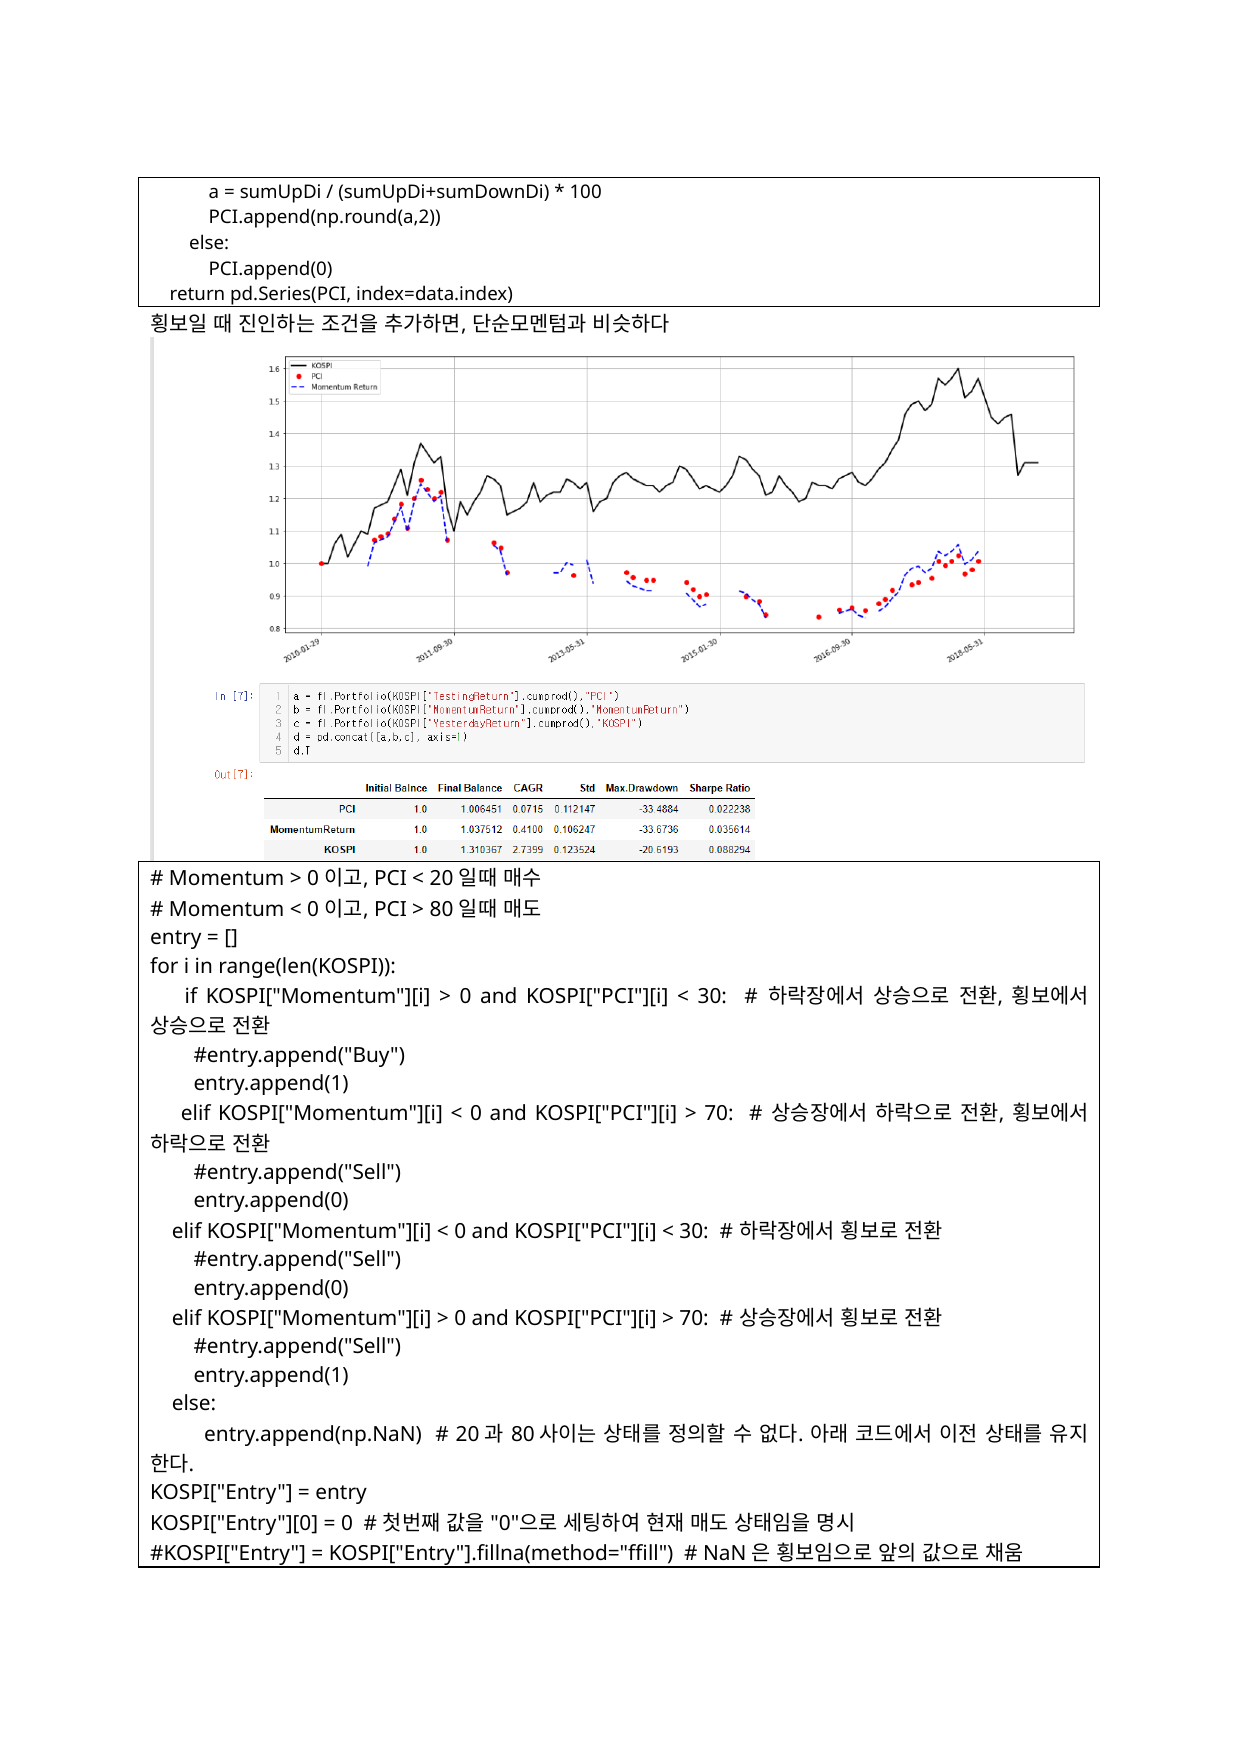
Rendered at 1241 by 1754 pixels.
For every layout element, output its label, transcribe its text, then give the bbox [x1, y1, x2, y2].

table_header # Momentum > 0 이고, PCI < 20 일때 매수 # Momentum < 0 이고, PCI > 80 일때 매도 entry = [] for i in range(len(KOSPI)): if KOSPI["Momentum"][i] > 0 and KOSPI["PCI"][i] < 30: # 하락장에서 상승으로 전환, 횡보에서 상승으로 전환 #entry.append("Buy") entry.append(1) elif KOSPI["Momentum"][i] < 0 and KOSPI["PCI"][i] > 70: # 상승장에서 하락으로 전환, 횡보에서 하락으로 전환 #entry.append("Sell") entry.append(0) elif KOSPI["Momentum"][i] < 0 and KOSPI["PCI"][i] < 30: # 하락장에서 횡보로 전환 #entry.append("Sell") entry.append(0) elif KOSPI["Momentum"][i] > 0 and KOSPI["PCI"][i] > 70: # 상승장에서 횡보로 전환 #entry.append("Sell") entry.append(1) else: entry.append(np.NaN) # 20과 80사이는 상태를 정의할 수 없다. 아래 코드에서 이전 상태를 유지 한다. KOSPI["Entry"] = entry KOSPI["Entry"][0] = 0 # 첫번째 값을 "0"으로 세팅하여 현재 매도 상태임을 명시 #KOSPI["Entry"] = KOSPI["Entry"].fillna(method="ffill") # NaN은 횡보임으로 앞의 값으로 채움 [139, 862, 1099, 1566]
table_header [139, 178, 1099, 306]
text 횡보일 때 진인하는 조건을 추가하면, 단순모멘텀과 비슷하다 [150, 307, 1090, 337]
picture [150, 337, 1098, 861]
